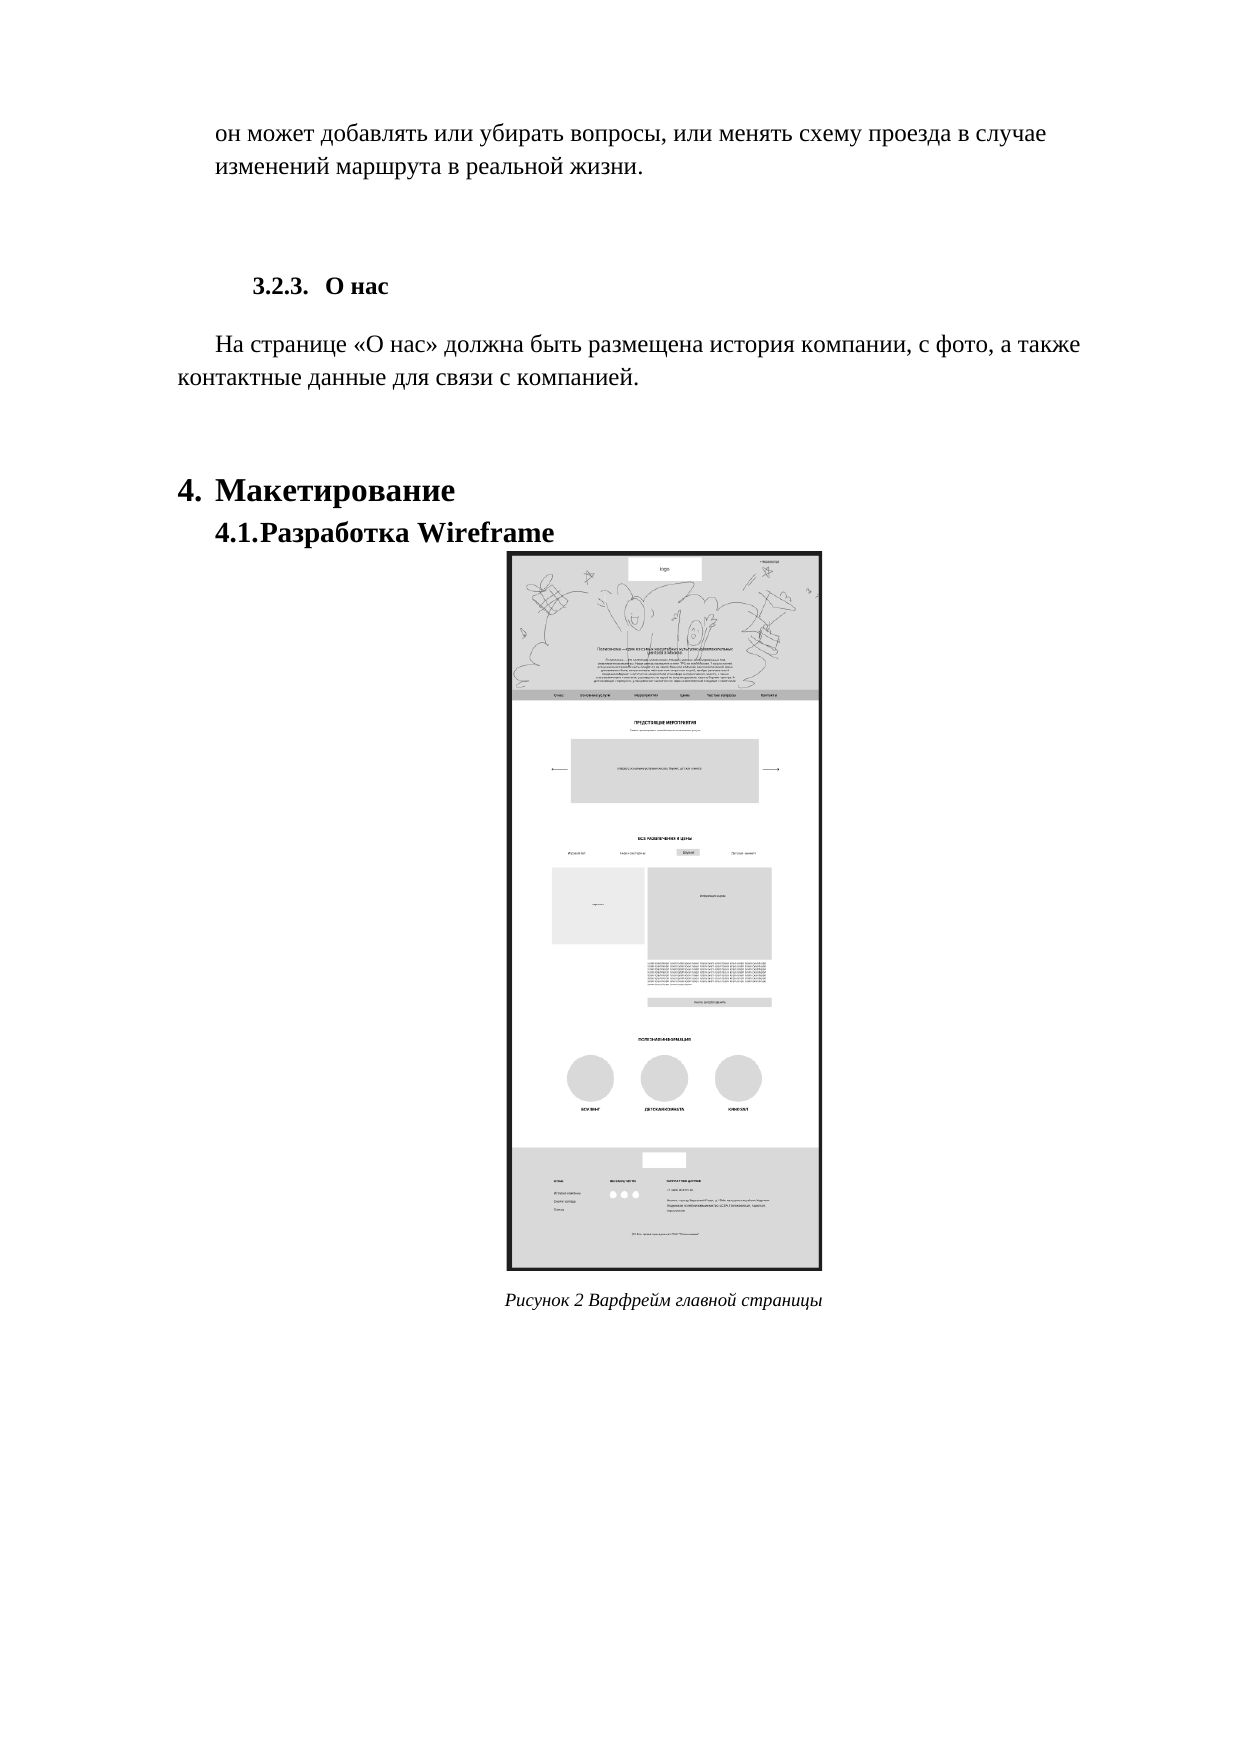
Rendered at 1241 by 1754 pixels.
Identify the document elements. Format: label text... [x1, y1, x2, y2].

subtitle Макетирование [177, 470, 1152, 508]
text На странице «О нас» должна быть размещена история компании, с фото, а также контактные данные для связи с компанией. [177, 329, 1152, 391]
picture [506, 551, 823, 1271]
list О нас [252, 271, 1152, 300]
subtitle Разработка Wireframe [215, 515, 1152, 549]
text Рисунок 2 Варфрейм главной страницы [177, 1289, 1152, 1311]
